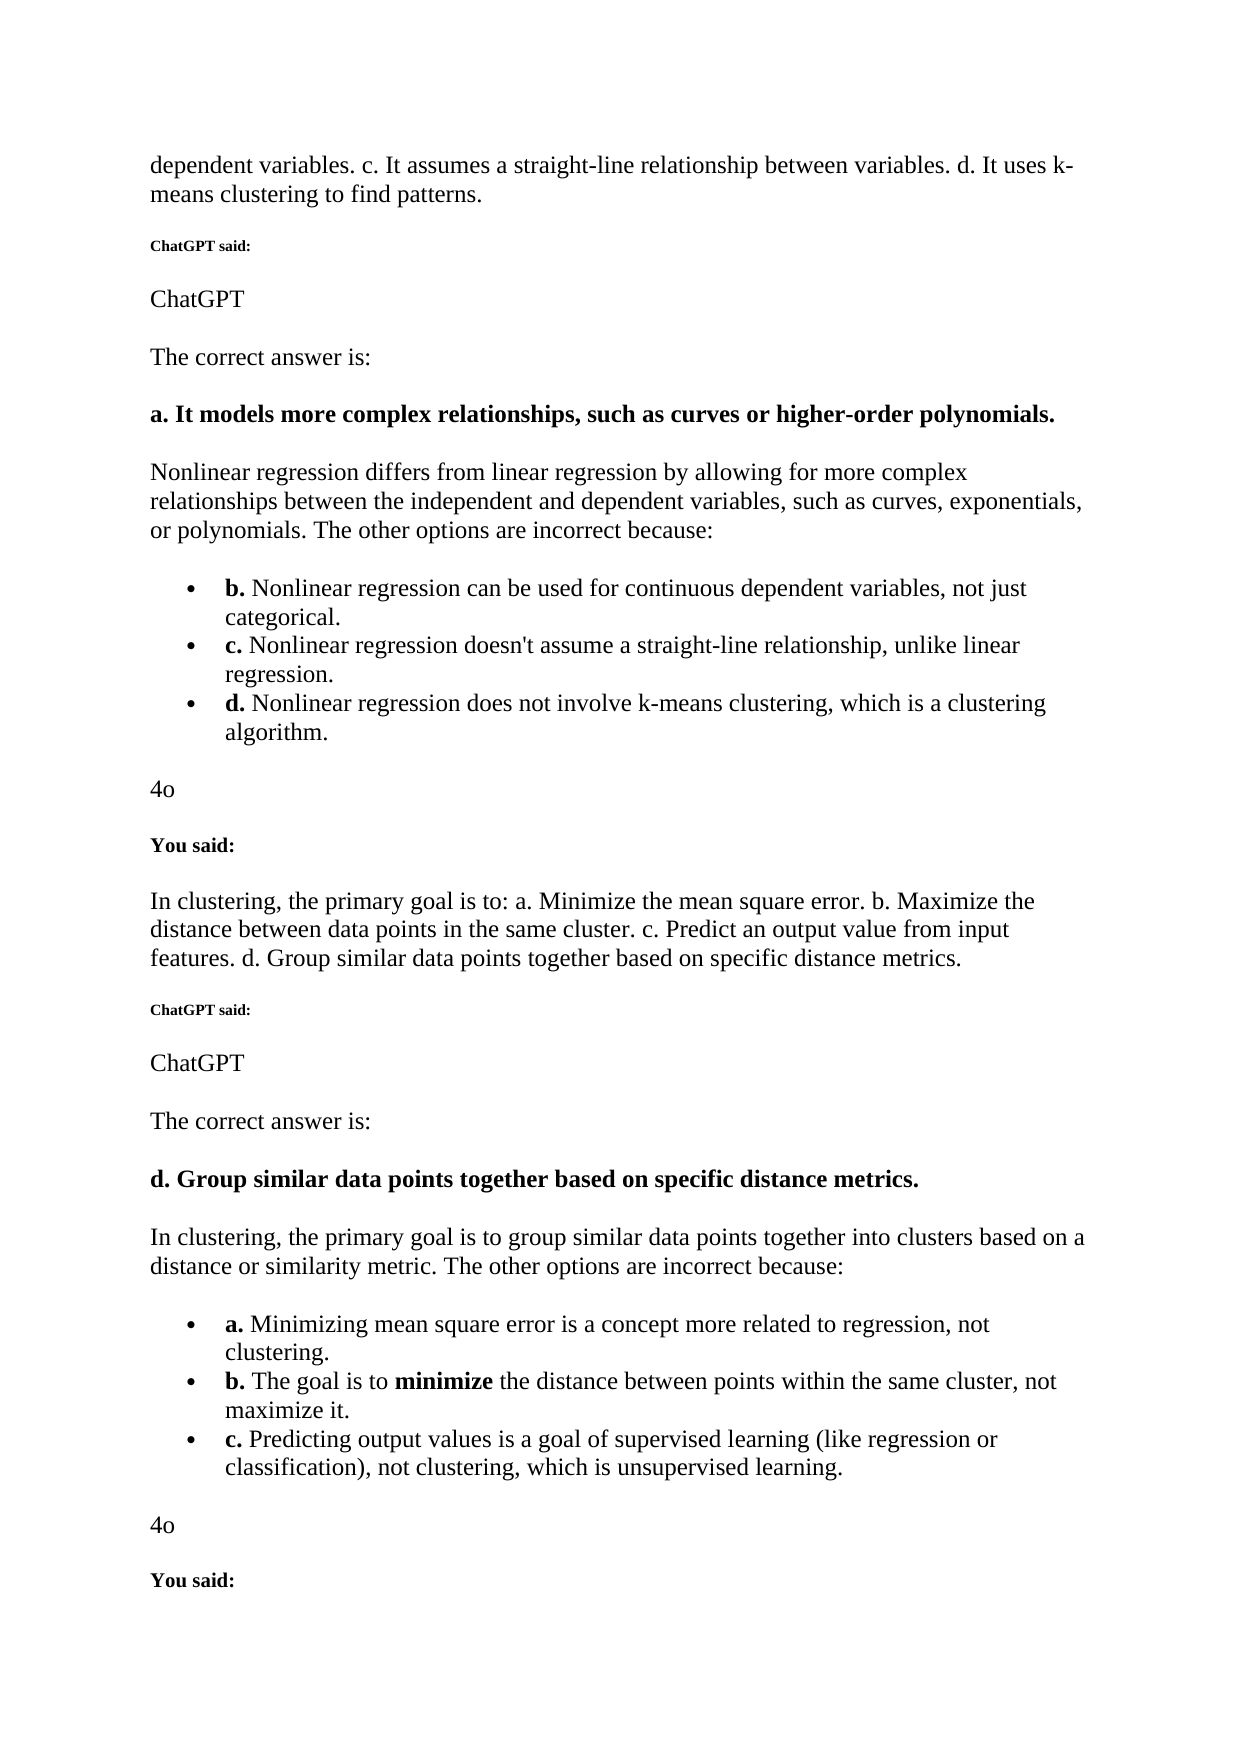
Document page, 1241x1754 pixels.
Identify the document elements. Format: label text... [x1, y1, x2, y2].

text Nonlinear regression differs from linear regression by allowing for more complex relationships between the independent and dependent variables, such as curves, exponentials, or polynomials. The other options are incorrect because: [150, 457, 1090, 544]
text The correct answer is: [150, 1106, 1090, 1135]
list d. Nonlinear regression does not involve k-means clustering, which is a clustering algorithm. [187, 688, 1090, 745]
text The correct answer is: [150, 342, 1090, 370]
text In clustering, the primary goal is to: a. Minimize the mean square error. b. Maximize the distance between data points in the same cluster. c. Predict an output value from input features. d. Group similar data points together based on specific distance metrics. [150, 886, 1090, 972]
text ChatGPT said: [150, 1001, 1090, 1019]
list a. Minimizing mean square error is a concept more related to regression, not clustering. [187, 1309, 1090, 1366]
text a. It models more complex relationships, such as curves or higher-order polynomials. [150, 399, 1090, 428]
text You said: [150, 832, 1090, 857]
text ChatGPT [150, 284, 1090, 312]
text ChatGPT [150, 1048, 1090, 1077]
list b. Nonlinear regression can be used for continuous dependent variables, not just categorical. [187, 573, 1090, 630]
text d. Group similar data points together based on specific distance metrics. [150, 1164, 1090, 1193]
text In clustering, the primary goal is to group similar data points together into clusters based on a distance or similarity metric. The other options are incorrect because: [150, 1222, 1090, 1279]
list c. Predicting output values is a goal of supervised learning (like regression or classification), not clustering, which is unsupervised learning. [187, 1424, 1090, 1481]
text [150, 150, 1090, 207]
text 4o [150, 1510, 1090, 1539]
list c. Nonlinear regression doesn't assume a straight-line relationship, unlike linear regression. [187, 630, 1090, 688]
list b. The goal is to minimize the distance between points within the same cluster, not maximize it. [187, 1366, 1090, 1424]
text You said: [150, 1568, 1090, 1592]
text 4o [150, 774, 1090, 803]
text ChatGPT said: [150, 237, 1090, 254]
